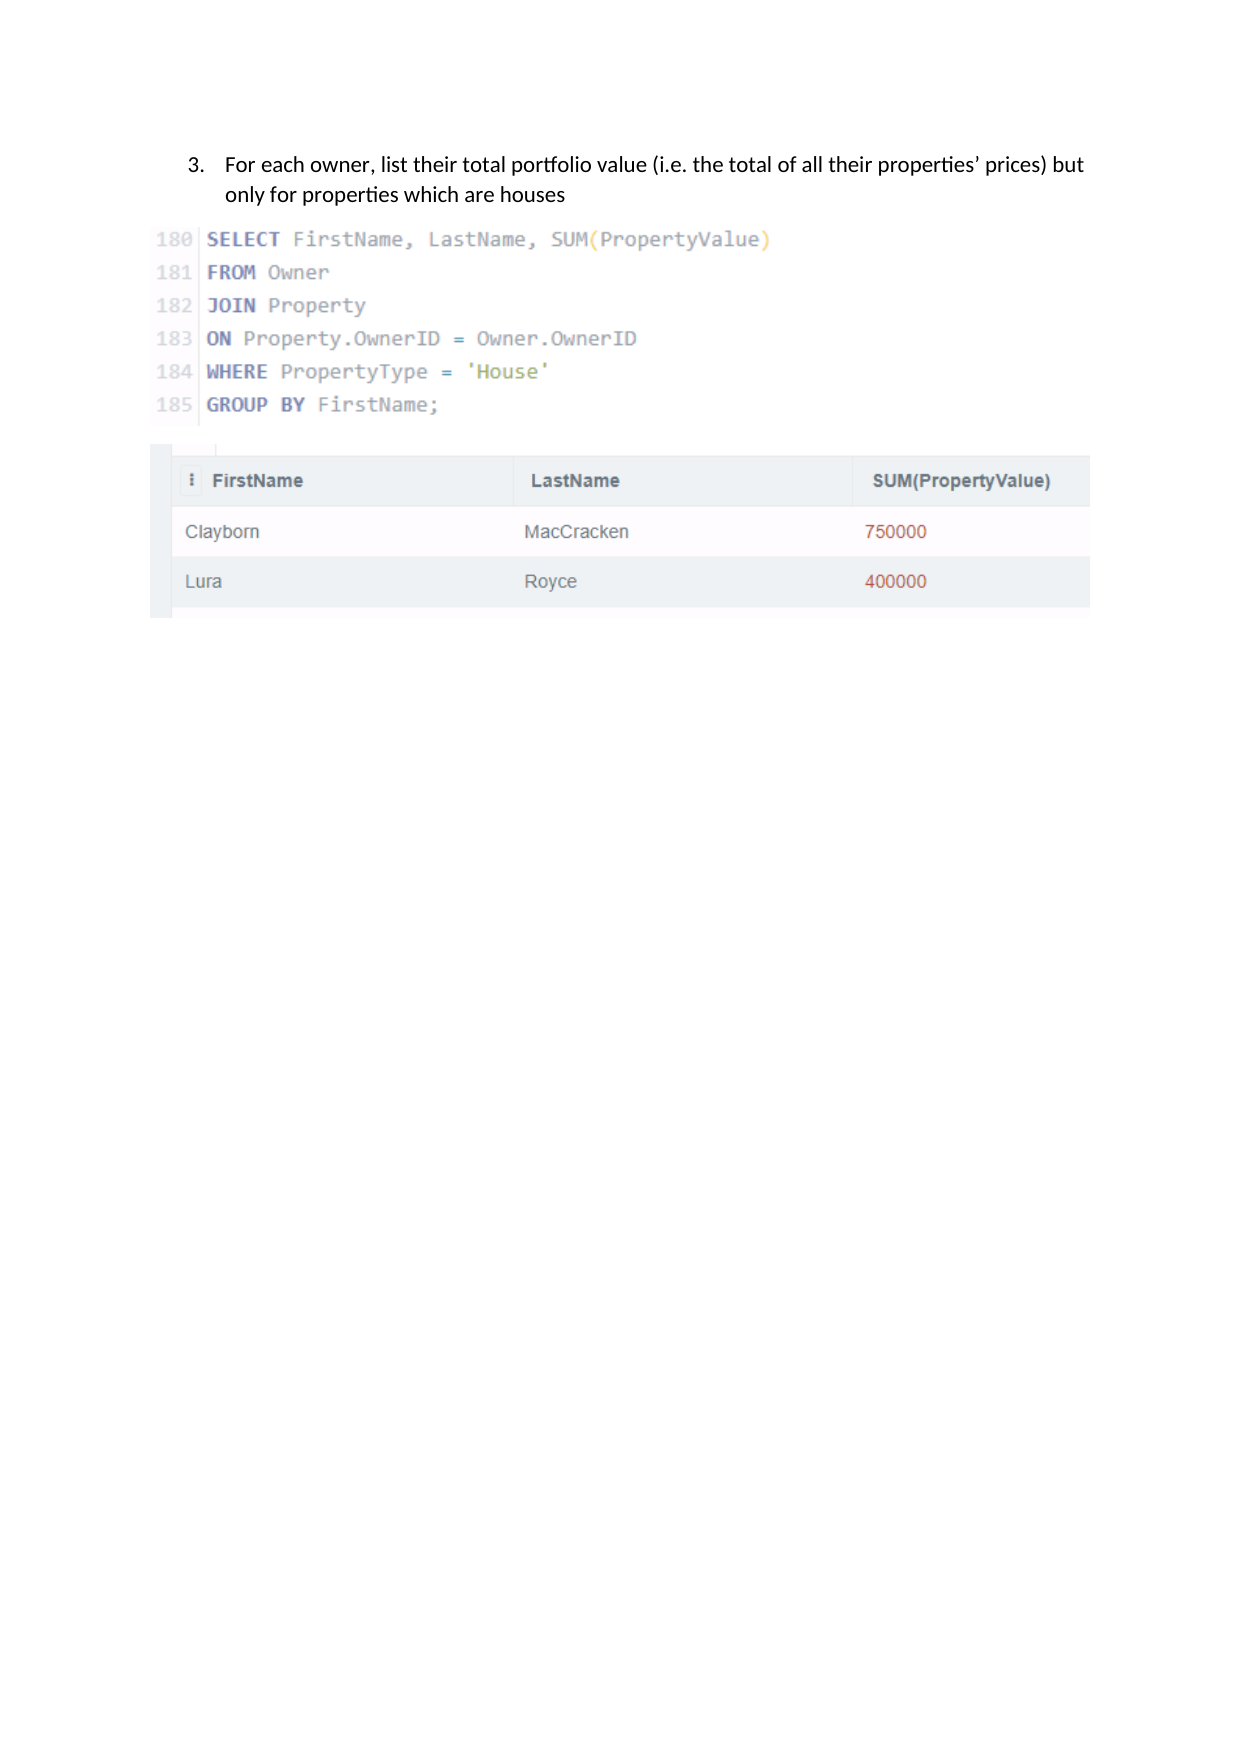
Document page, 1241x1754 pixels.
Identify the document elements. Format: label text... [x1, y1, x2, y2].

list For each owner, list their total portfolio value (i.e. the total of all their properties’ prices) but only for properties which are houses [187, 150, 1090, 208]
picture [150, 444, 1091, 618]
picture [150, 227, 783, 426]
